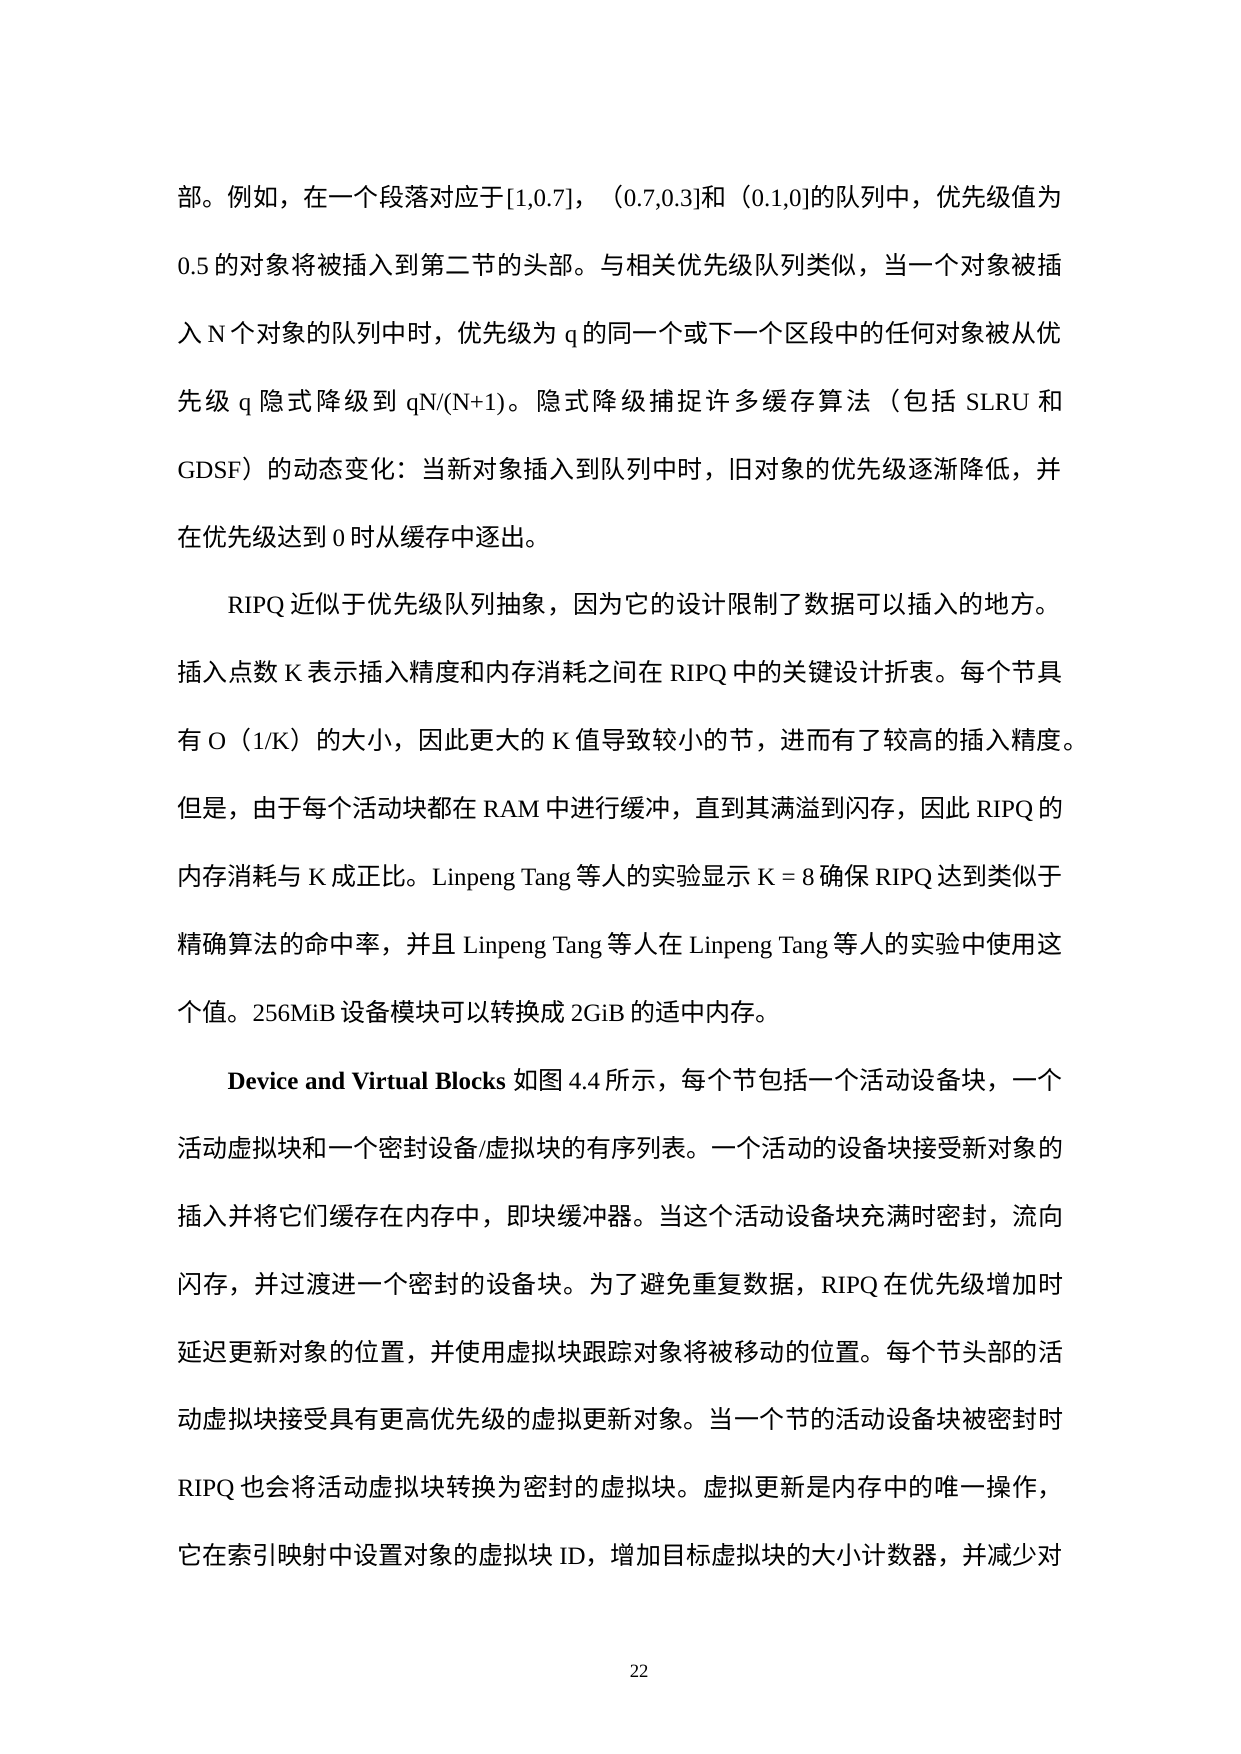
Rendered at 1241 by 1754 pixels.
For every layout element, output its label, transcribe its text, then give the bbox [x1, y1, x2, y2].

text RIPQ近似于优先级队列抽象，因为它的设计限制了数据可以插入的地方。插入点数K表示插入精度和内存消耗之间在RIPQ中的关键设计折衷。每个节具有O（1/K）的大小，因此更大的K值导致较小的节，进而有了较高的插入精度。但是，由于每个活动块都在RAM中进行缓冲，直到其满溢到闪存，因此RIPQ的内存消耗与K成正比。Linpeng Tang等人的实验显示K = 8确保RIPQ达到类似于精确算法的命中率，并且Linpeng Tang等人在Linpeng Tang等人的实验中使用这个值。256MiB设备模块可以转换成2GiB的适中内存。 [177, 569, 1063, 1044]
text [177, 1044, 1063, 1588]
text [177, 162, 1063, 569]
